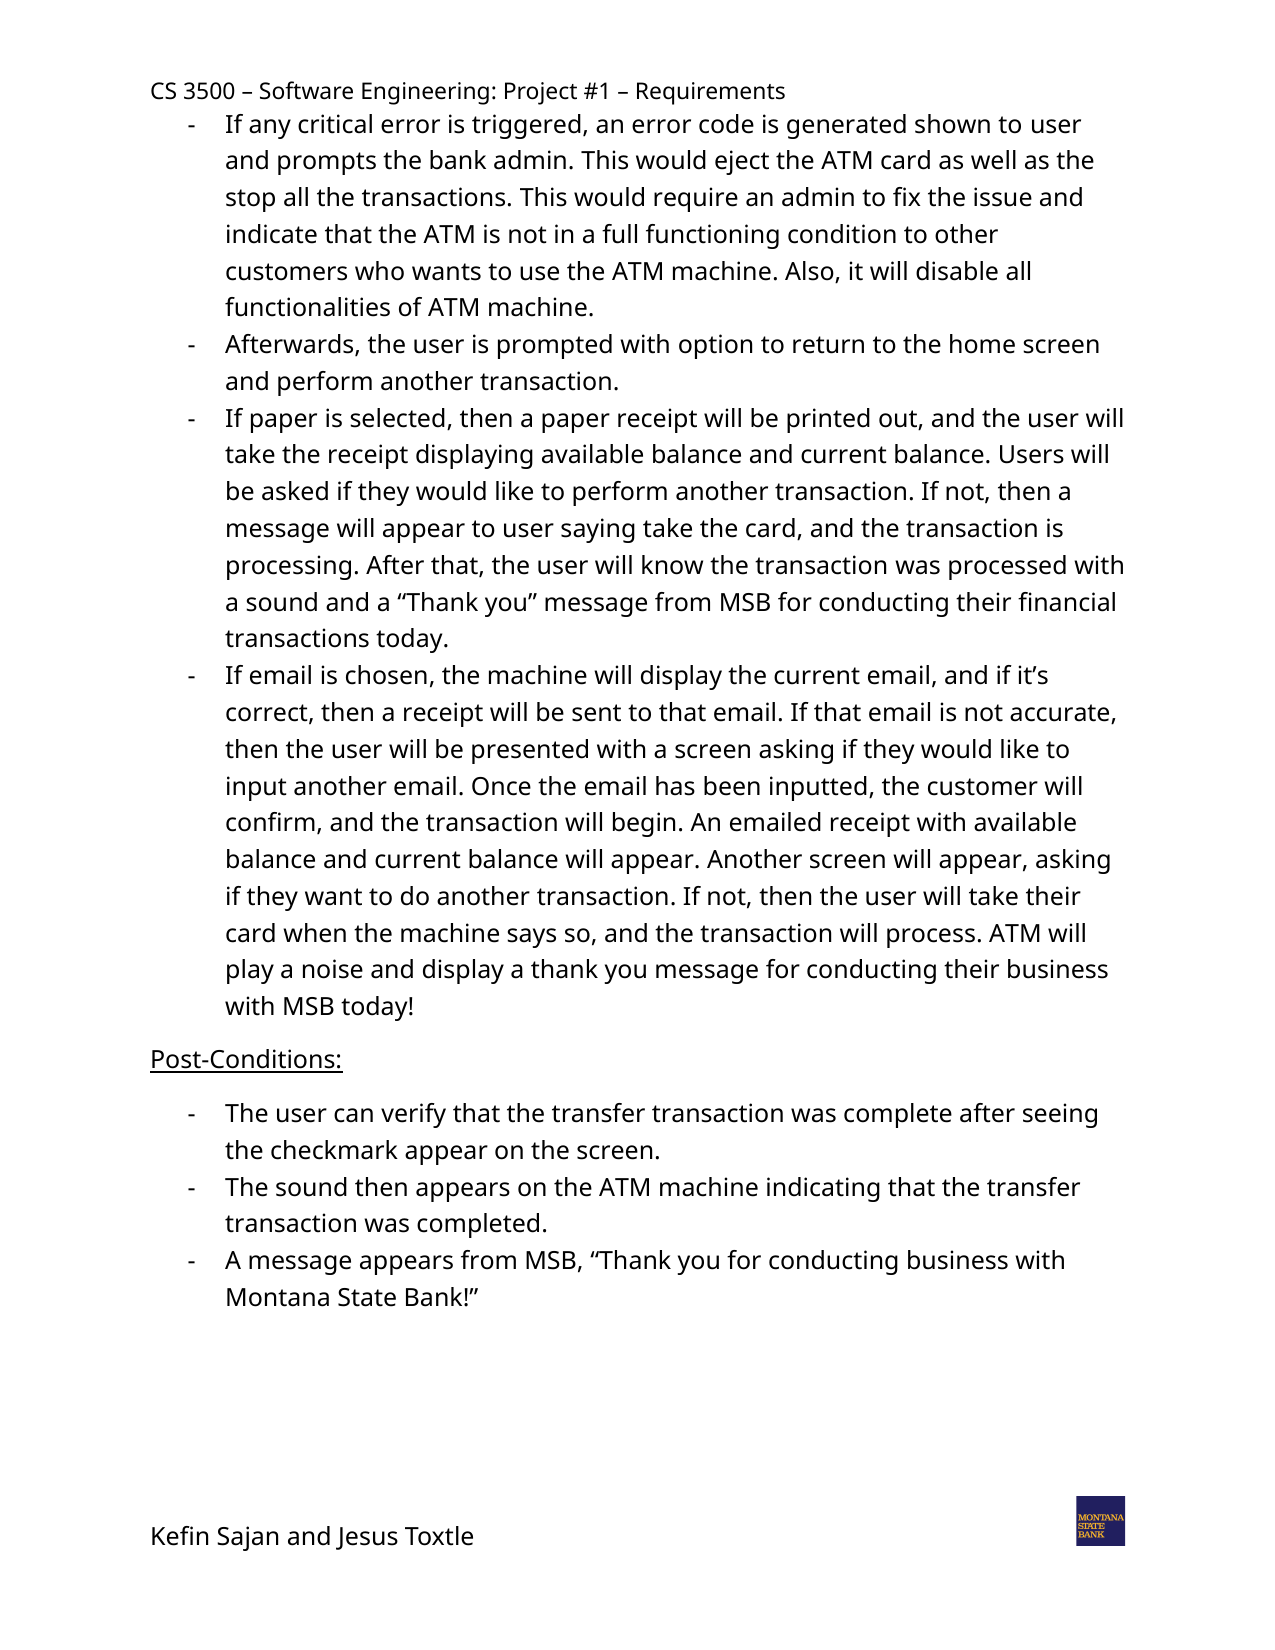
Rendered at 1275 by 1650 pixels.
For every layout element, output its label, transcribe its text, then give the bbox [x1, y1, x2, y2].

text Post-Conditions: [150, 1042, 1125, 1076]
list The user can verify that the transfer transaction was complete after seeing the checkmark appear on the screen. [187, 1096, 1125, 1166]
list Afterwards, the user is prompted with option to return to the home screen and perform another transaction. [187, 327, 1125, 398]
list If email is chosen, the machine will display the current email, and if it’s correct, then a receipt will be sent to that email. If that email is not accurate, then the user will be presented with a screen asking if they would like to input another email. Once the email has been inputted, the customer will confirm, and the transaction will begin. An emailed receipt with available balance and current balance will appear. Another screen will appear, asking if they want to do another transaction. If not, then the user will take their card when the machine says so, and the transaction will process. ATM will play a noise and display a thank you message for conducting their business with MSB today! [187, 658, 1125, 1023]
list A message appears from MSB, “Thank you for conducting business with Montana State Bank!” [187, 1243, 1125, 1417]
list If paper is selected, then a paper receipt will be printed out, and the user will take the receipt displaying available balance and current balance. Users will be asked if they would like to perform another transaction. If not, then a message will appear to user saying take the card, and the transaction is processing. After that, the user will know the transaction was processed with a sound and a “Thank you” message from MSB for conducting their financial transactions today. [187, 400, 1125, 655]
list The sound then appears on the ATM machine indicating that the transfer transaction was completed. [187, 1169, 1125, 1240]
list If any critical error is triggered, an error code is generated shown to user and prompts the bank admin. This would eject the ATM card as well as the stop all the transactions. This would require an admin to fix the issue and indicate that the ATM is not in a full functioning condition to other customers who wants to use the ATM machine. Also, it will disable all functionalities of ATM machine. [187, 106, 1125, 324]
picture [1076, 1496, 1125, 1546]
